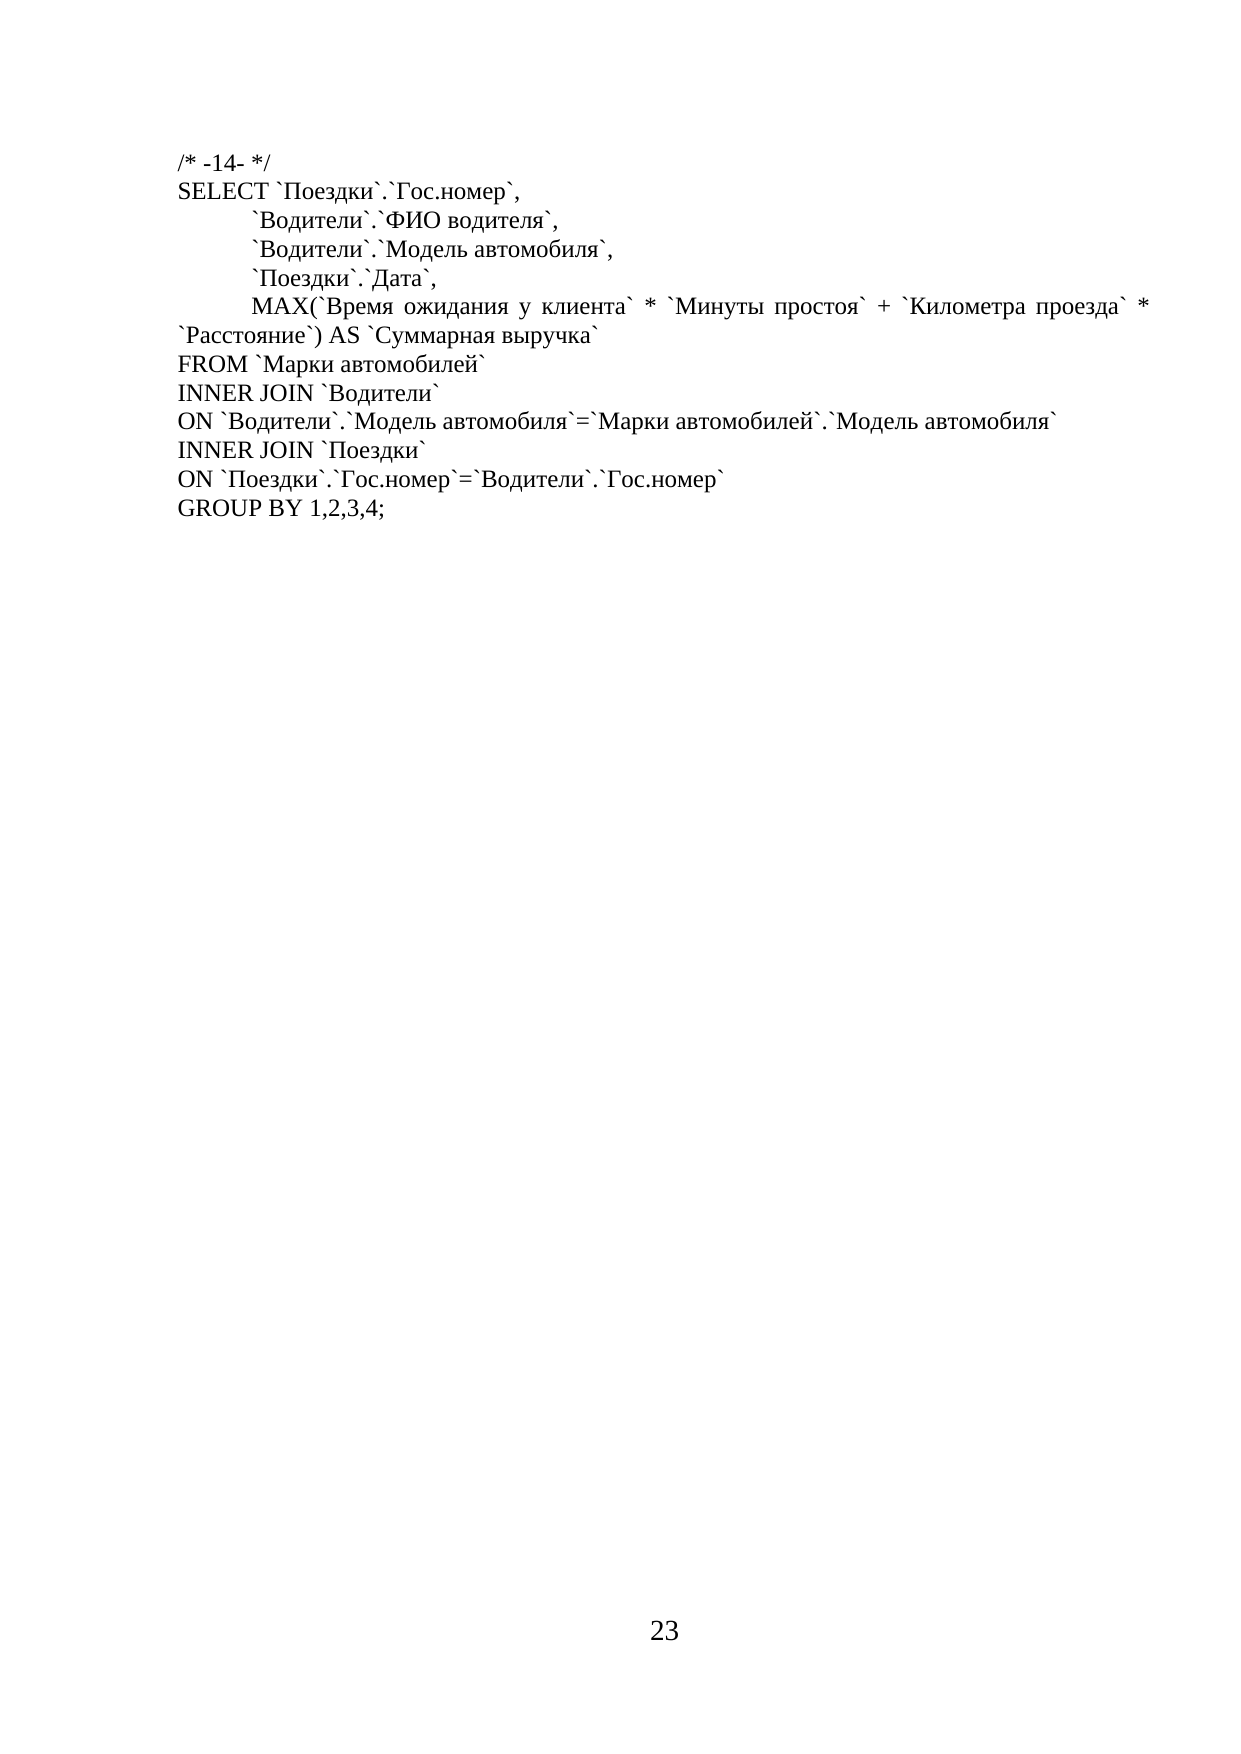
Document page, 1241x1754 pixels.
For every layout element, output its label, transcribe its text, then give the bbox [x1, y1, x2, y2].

text ON `Водители`.`Модель автомобиля`=`Марки автомобилей`.`Модель автомобиля` [177, 406, 1152, 435]
text INNER JOIN `Водители` [177, 378, 1152, 406]
text `Поездки`.`Дата`, [177, 263, 1152, 291]
text /* -14- */ [177, 148, 1152, 176]
text `Водители`.`ФИО водителя`, [177, 205, 1152, 234]
text INNER JOIN `Поездки` [177, 435, 1152, 464]
text MAX(`Время ожидания у клиента` * `Минуты простоя` + `Километра проезда` * `Расстояние`) AS `Суммарная выручка` [177, 291, 1152, 349]
text GROUP BY 1,2,3,4; [177, 493, 1152, 521]
text ON `Поездки`.`Гос.номер`=`Водители`.`Гос.номер` [177, 464, 1152, 493]
text FROM `Марки автомобилей` [177, 349, 1152, 378]
text SELECT `Поездки`.`Гос.номер`, [177, 176, 1152, 205]
text `Водители`.`Модель автомобиля`, [177, 234, 1152, 263]
